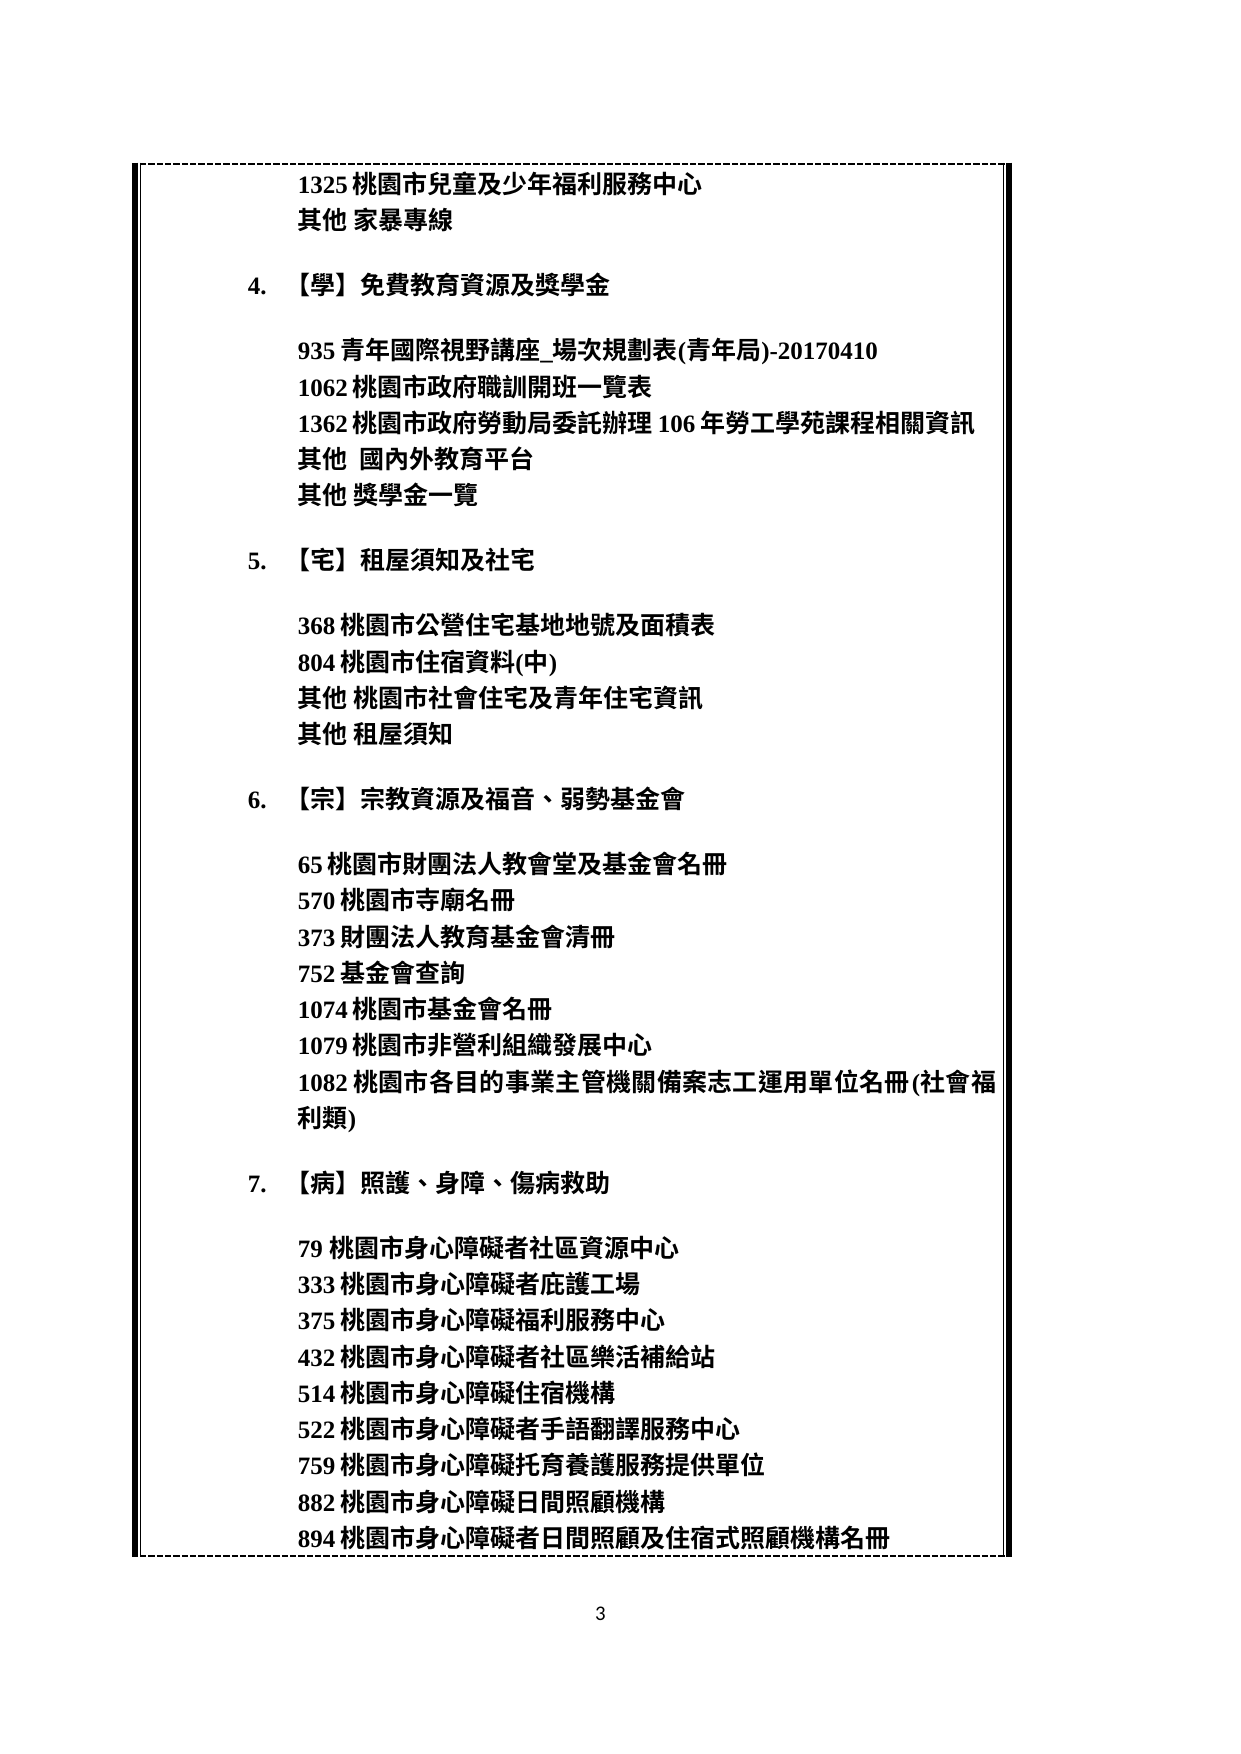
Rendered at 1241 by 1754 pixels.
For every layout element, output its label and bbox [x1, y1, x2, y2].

table_cell [141, 163, 1003, 1554]
